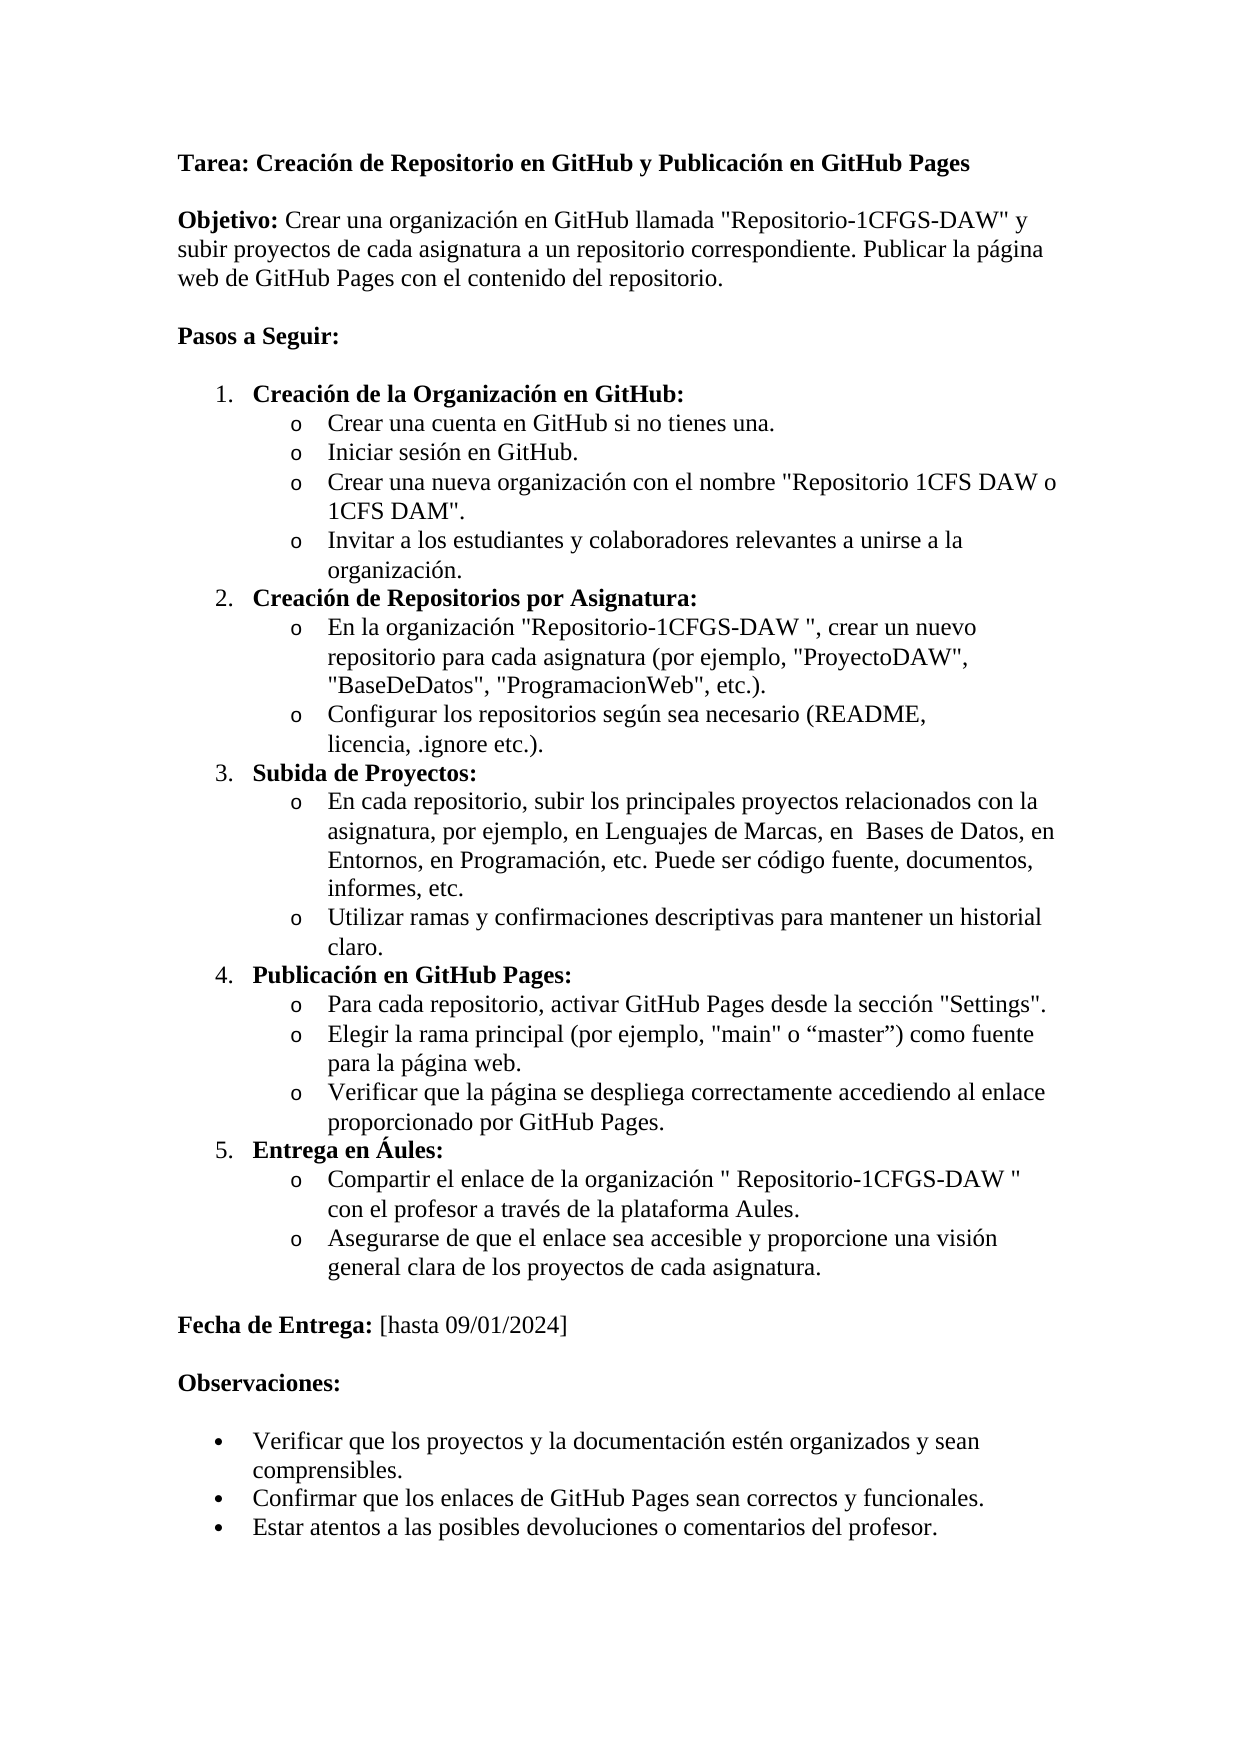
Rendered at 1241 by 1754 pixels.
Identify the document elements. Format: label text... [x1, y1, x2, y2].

text Objetivo: Crear una organización en GitHub llamada "Repositorio-1CFGS-DAW" y subir proyectos de cada asignatura a un repositorio correspondiente. Publicar la página web de GitHub Pages con el contenido del repositorio. [177, 206, 1063, 292]
list Elegir la rama principal (por ejemplo, "main" o “master”) como fuente para la página web. [290, 1019, 1063, 1077]
text Pasos a Seguir: [177, 321, 1063, 350]
list Confirmar que los enlaces de GitHub Pages sean correctos y funcionales. [215, 1483, 1063, 1512]
list En la organización "Repositorio-1CFGS-DAW ", crear un nuevo repositorio para cada asignatura (por ejemplo, "ProyectoDAW", "BaseDeDatos", "ProgramacionWeb", etc.). [290, 612, 1063, 699]
list Verificar que la página se despliega correctamente accediendo al enlace proporcionado por GitHub Pages. [290, 1077, 1063, 1136]
list Crear una nueva organización con el nombre "Repositorio 1CFS DAW o 1CFS DAM". [290, 467, 1063, 525]
list Invitar a los estudiantes y colaboradores relevantes a unirse a la organización. [290, 525, 1063, 583]
list Subida de Proyectos: [215, 758, 1063, 786]
list Utilizar ramas y confirmaciones descriptivas para mantener un historial claro. [290, 902, 1063, 961]
text Observaciones: [177, 1368, 1063, 1397]
list Publicación en GitHub Pages: [215, 961, 1063, 989]
list Configurar los repositorios según sea necesario (README, licencia, .ignore etc.). [290, 699, 1063, 758]
text Tarea: Creación de Repositorio en GitHub y Publicación en GitHub Pages [177, 148, 1063, 176]
text Fecha de Entrega: [hasta 09/01/2024] [177, 1310, 1063, 1339]
list Para cada repositorio, activar GitHub Pages desde la sección "Settings". [290, 989, 1063, 1019]
list Creación de la Organización en GitHub: [215, 379, 1063, 408]
list Verificar que los proyectos y la documentación estén organizados y sean comprensibles. [215, 1426, 1063, 1483]
list Crear una cuenta en GitHub si no tienes una. [290, 408, 1063, 437]
list En cada repositorio, subir los principales proyectos relacionados con la asignatura, por ejemplo, en Lenguajes de Marcas, en Bases de Datos, en Entornos, en Programación, etc. Puede ser código fuente, documentos, informes, etc. [290, 786, 1063, 902]
list Compartir el enlace de la organización " Repositorio-1CFGS-DAW " con el profesor a través de la plataforma Aules. [290, 1164, 1063, 1223]
list Creación de Repositorios por Asignatura: [215, 583, 1063, 612]
list Entrega en Áules: [215, 1136, 1063, 1164]
list Asegurarse de que el enlace sea accesible y proporcione una visión general clara de los proyectos de cada asignatura. [290, 1223, 1063, 1281]
list Estar atentos a las posibles devoluciones o comentarios del profesor. [215, 1512, 1063, 1541]
list Iniciar sesión en GitHub. [290, 437, 1063, 467]
